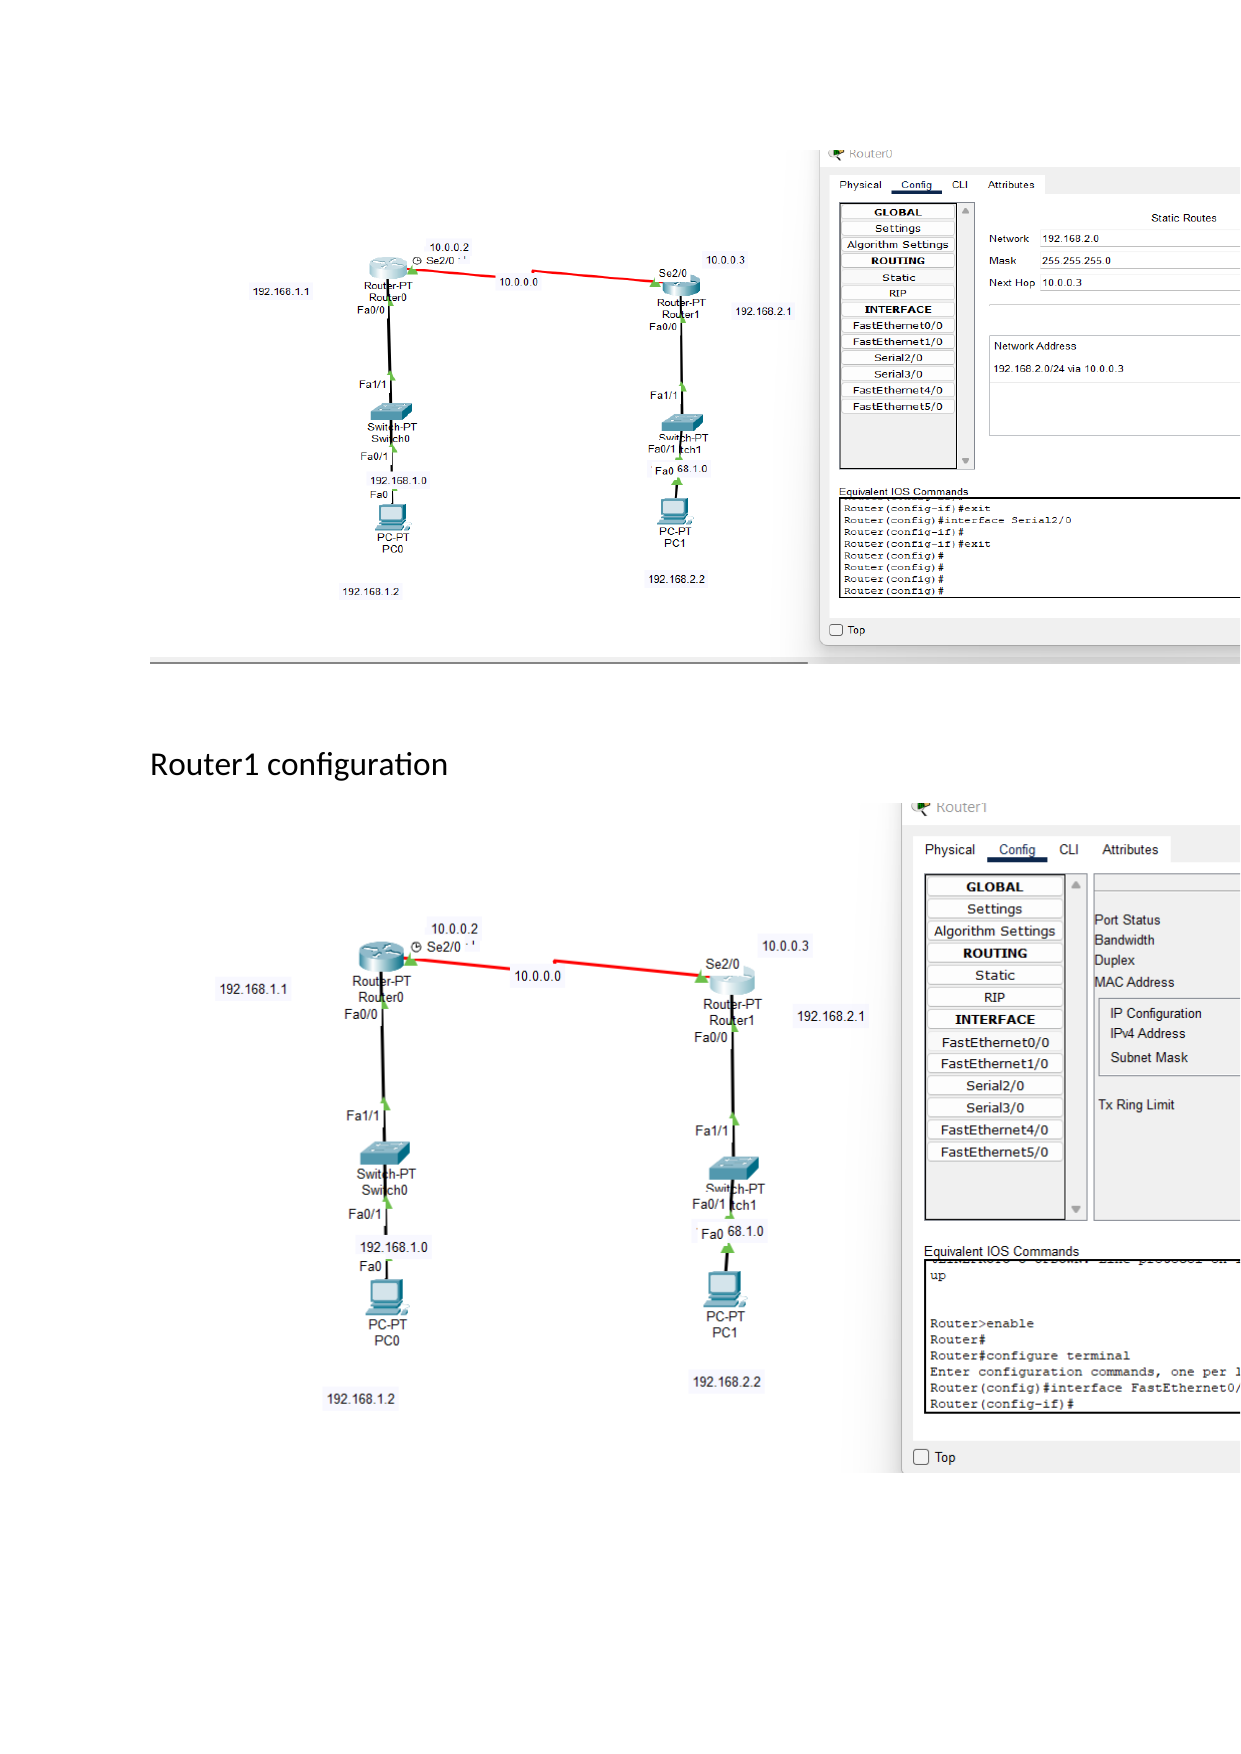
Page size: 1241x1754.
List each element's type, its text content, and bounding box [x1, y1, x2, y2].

picture [150, 150, 1241, 664]
picture [150, 803, 1241, 1473]
text Router1 configuration [150, 743, 1090, 784]
